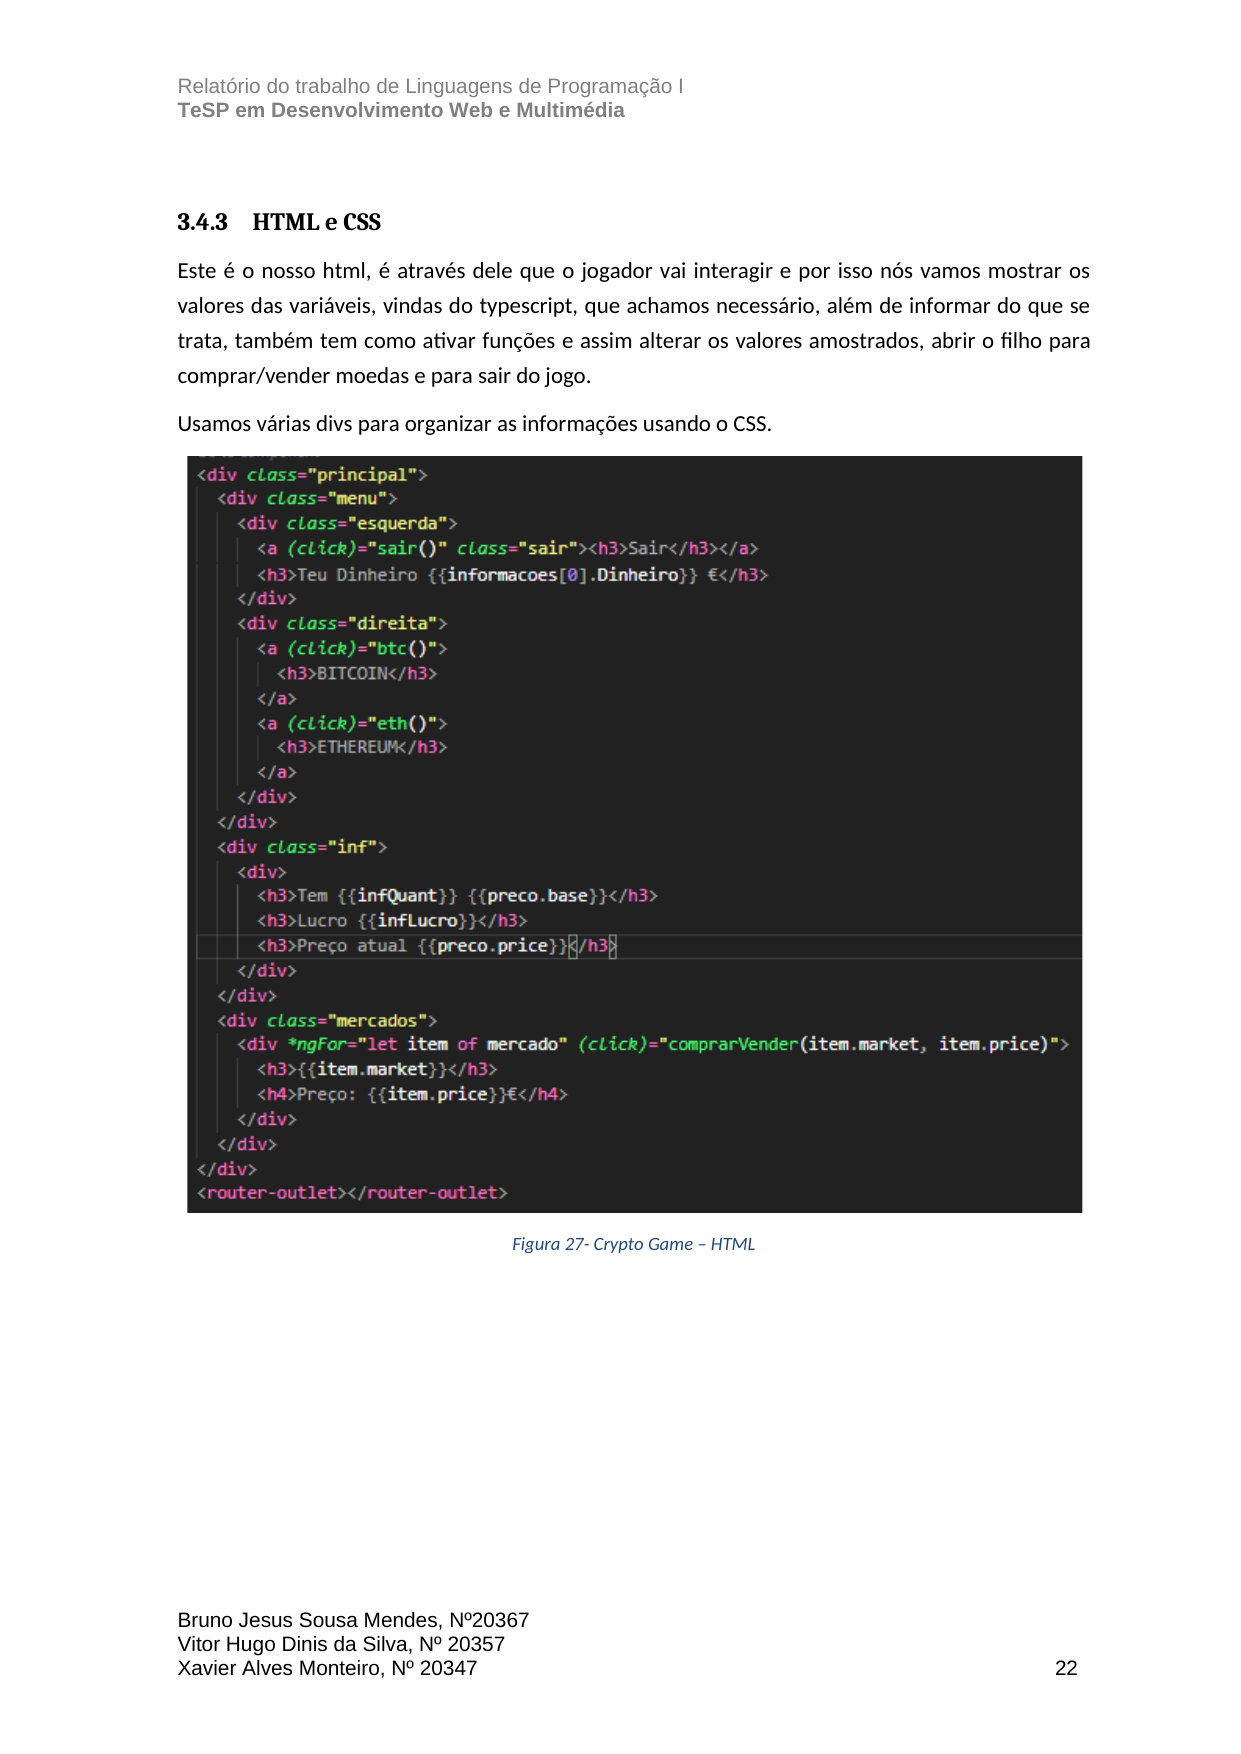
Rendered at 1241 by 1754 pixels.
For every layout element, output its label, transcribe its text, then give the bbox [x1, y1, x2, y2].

text Este é o nosso html, é através dele que o jogador vai interagir e por isso nós vamos mostrar os valores das variáveis, vindas do typescript, que achamos necessário, além de informar do que se trata, também tem como ativar funções e assim alterar os valores amostrados, abrir o filho para comprar/vender moedas e para sair do jogo. [177, 256, 1092, 389]
picture [187, 456, 1083, 1213]
text Usamos várias divs para organizar as informações usando o CSS. [177, 409, 1092, 437]
subtitle HTML e CSS [177, 208, 1092, 236]
text Figura 27- Crypto Game – HTML [177, 1232, 1092, 1255]
